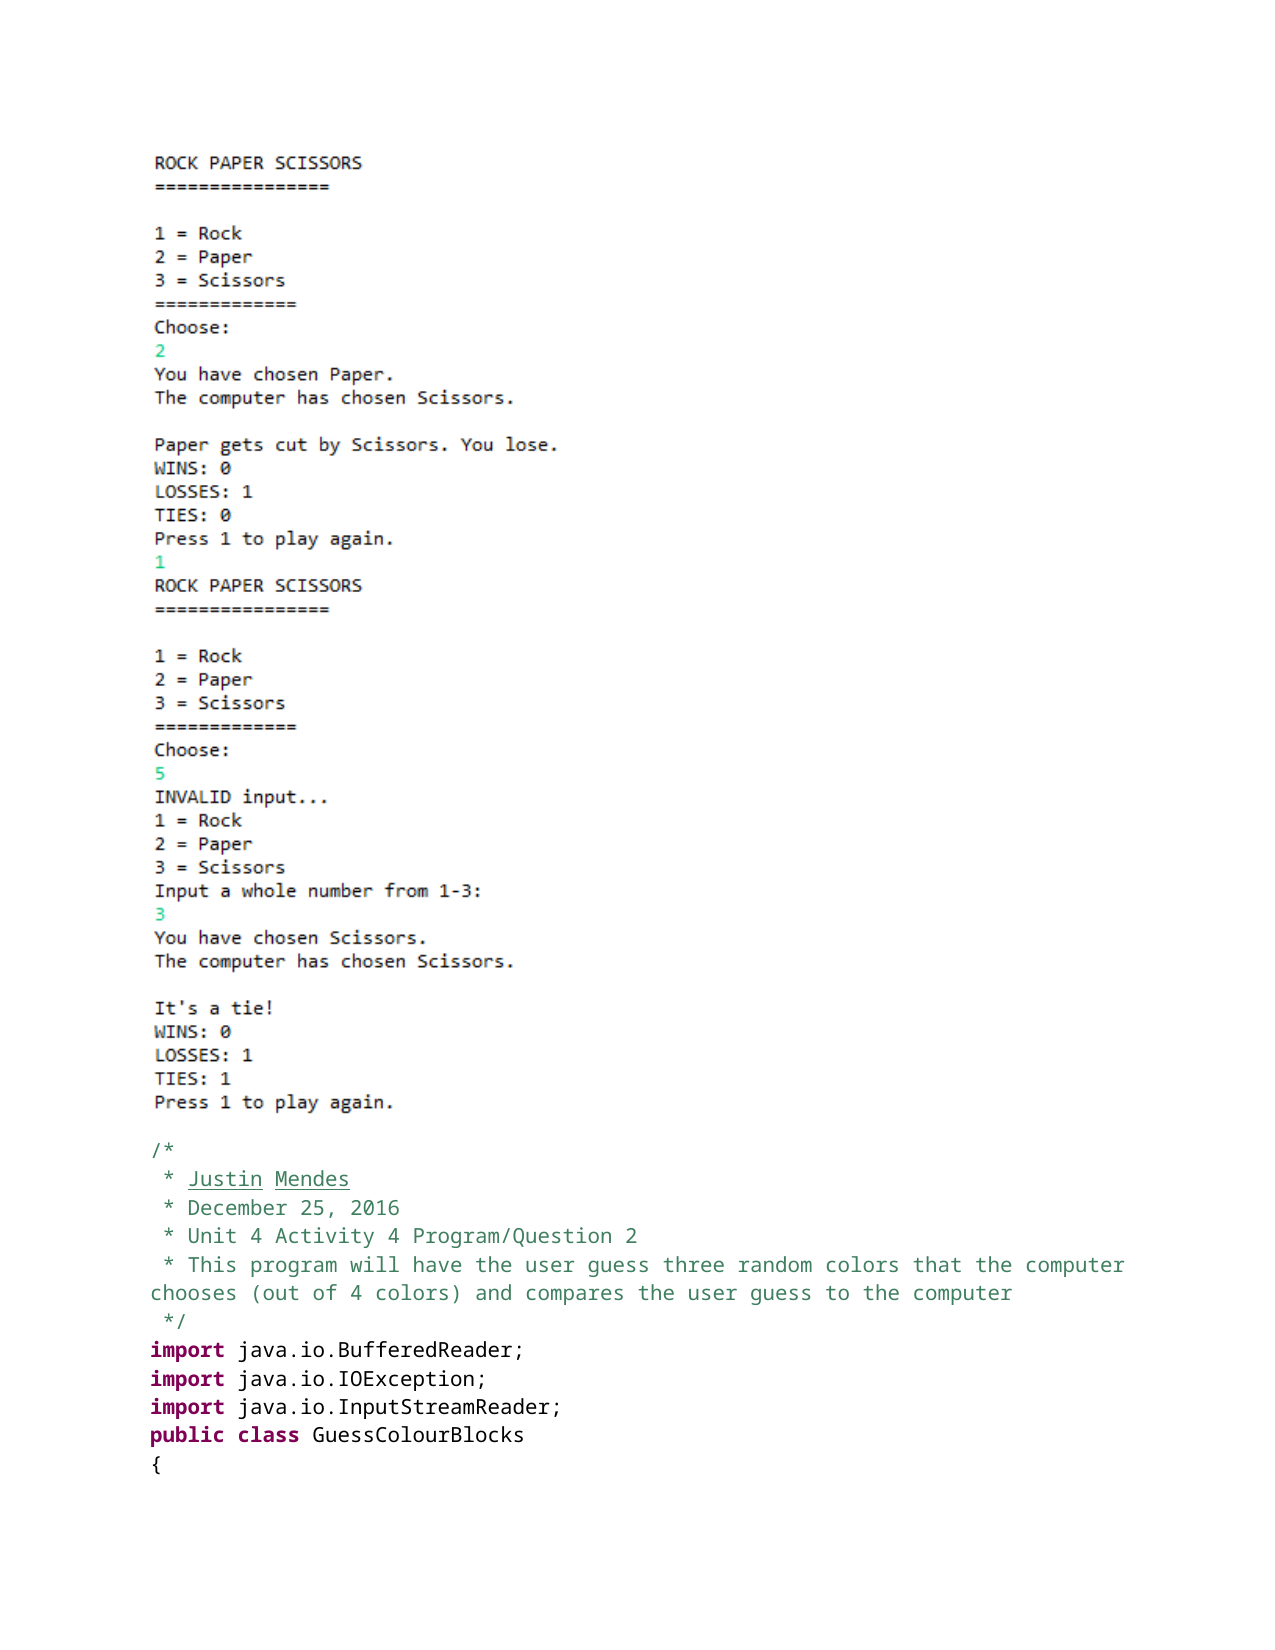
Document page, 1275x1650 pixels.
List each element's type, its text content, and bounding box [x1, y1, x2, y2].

text import java.io.InputStreamReader; [150, 1392, 1125, 1421]
text { [150, 1449, 1125, 1477]
text */ [150, 1307, 1125, 1335]
picture [150, 150, 566, 1118]
text * December 25, 2016 [150, 1193, 1125, 1221]
text public class GuessColourBlocks [150, 1421, 1125, 1449]
text import java.io.IOException; [150, 1364, 1125, 1392]
text import java.io.BufferedReader; [150, 1335, 1125, 1364]
text * Unit 4 Activity 4 Program/Question 2 [150, 1221, 1125, 1250]
text * This program will have the user guess three random colors that the computer chooses (out of 4 colors) and compares the user guess to the computer [150, 1250, 1125, 1307]
text * Justin Mendes [150, 1164, 1125, 1193]
text /* [150, 1136, 1125, 1164]
